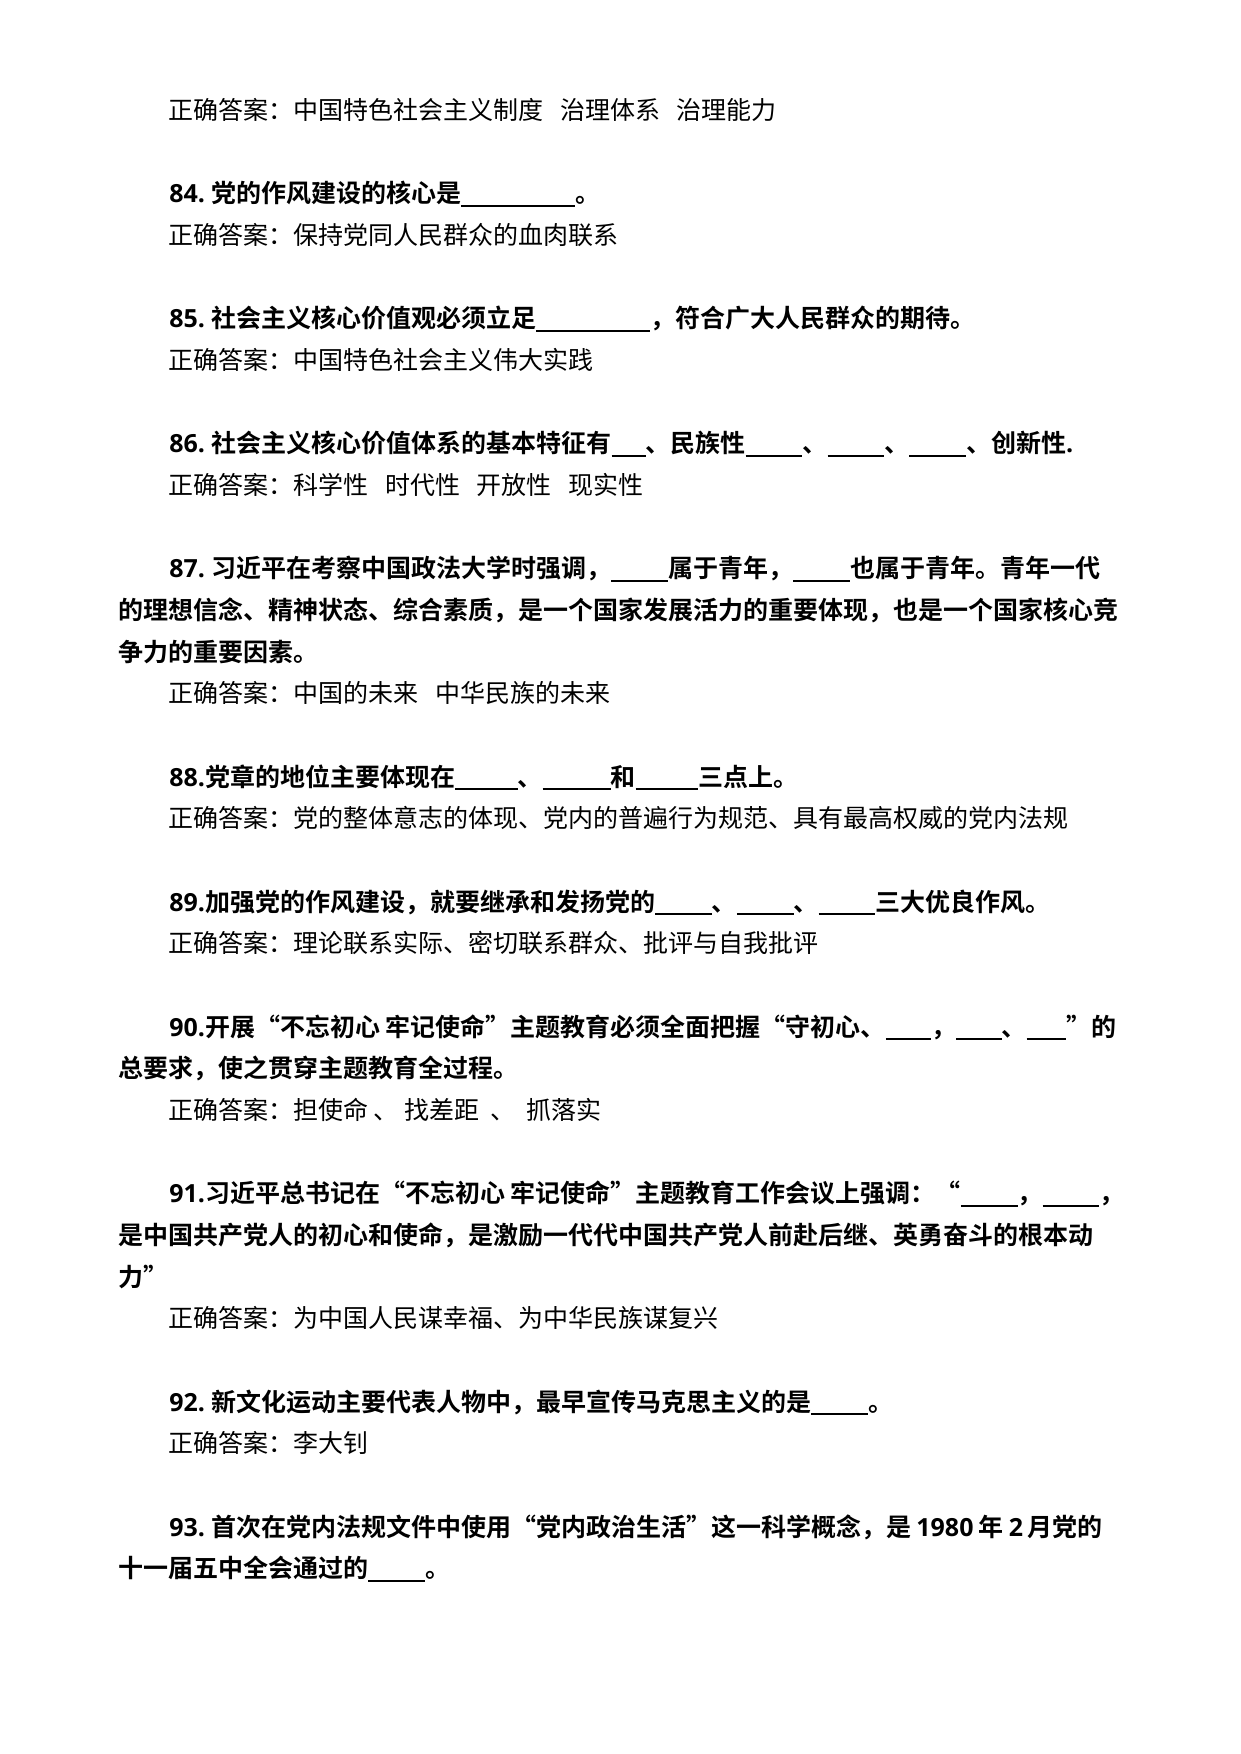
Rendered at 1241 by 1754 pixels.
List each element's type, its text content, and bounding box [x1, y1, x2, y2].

text 正确答案：李大钊 [118, 1419, 1122, 1461]
text 84. 党的作风建设的核心是 。 [118, 169, 1122, 211]
text 正确答案：保持党同人民群众的血肉联系 [118, 211, 1122, 253]
text 正确答案：中国特色社会主义伟大实践 [118, 336, 1122, 378]
text 91.习近平总书记在“不忘初心 牢记使命”主题教育工作会议上强调：“ ， ，是中国共产党人的初心和使命，是激励一代代中国共产党人前赴后继、英勇奋斗的根本动力” [118, 1169, 1122, 1294]
text 92. 新文化运动主要代表人物中，最早宣传马克思主义的是 。 [118, 1378, 1122, 1419]
text 正确答案：中国特色社会主义制度 治理体系 治理能力 [118, 86, 1122, 128]
text 正确答案：科学性 时代性 开放性 现实性 [118, 461, 1122, 503]
text 93. 首次在党内法规文件中使用“党内政治生活”这一科学概念，是1980年2月党的十一届五中全会通过的 。 [118, 1503, 1122, 1586]
text 正确答案：理论联系实际、密切联系群众、批评与自我批评 [118, 919, 1122, 961]
text 88.党章的地位主要体现在 、 和 三点上。 [118, 753, 1144, 794]
text 正确答案：担使命 、 找差距 、 抓落实 [118, 1086, 1122, 1128]
text 90.开展“不忘初心 牢记使命”主题教育必须全面把握“守初心、 ， 、 ”的总要求，使之贯穿主题教育全过程。 [118, 1003, 1122, 1086]
text 正确答案：为中国人民谋幸福、为中华民族谋复兴 [118, 1294, 1122, 1336]
text 89.加强党的作风建设，就要继承和发扬党的 、 、 三大优良作风。 [118, 878, 1144, 919]
text 正确答案：党的整体意志的体现、党内的普遍行为规范、具有最高权威的党内法规 [118, 794, 1122, 836]
text 87. 习近平在考察中国政法大学时强调， 属于青年， 也属于青年。青年一代的理想信念、精神状态、综合素质，是一个国家发展活力的重要体现，也是一个国家核心竞争力的重要因素。 [118, 544, 1122, 669]
text 正确答案：中国的未来 中华民族的未来 [118, 669, 1122, 711]
text 86. 社会主义核心价值体系的基本特征有 、民族性 、 、 、创新性. [118, 419, 1122, 461]
text 85. 社会主义核心价值观必须立足 ，符合广大人民群众的期待。 [118, 294, 1122, 336]
